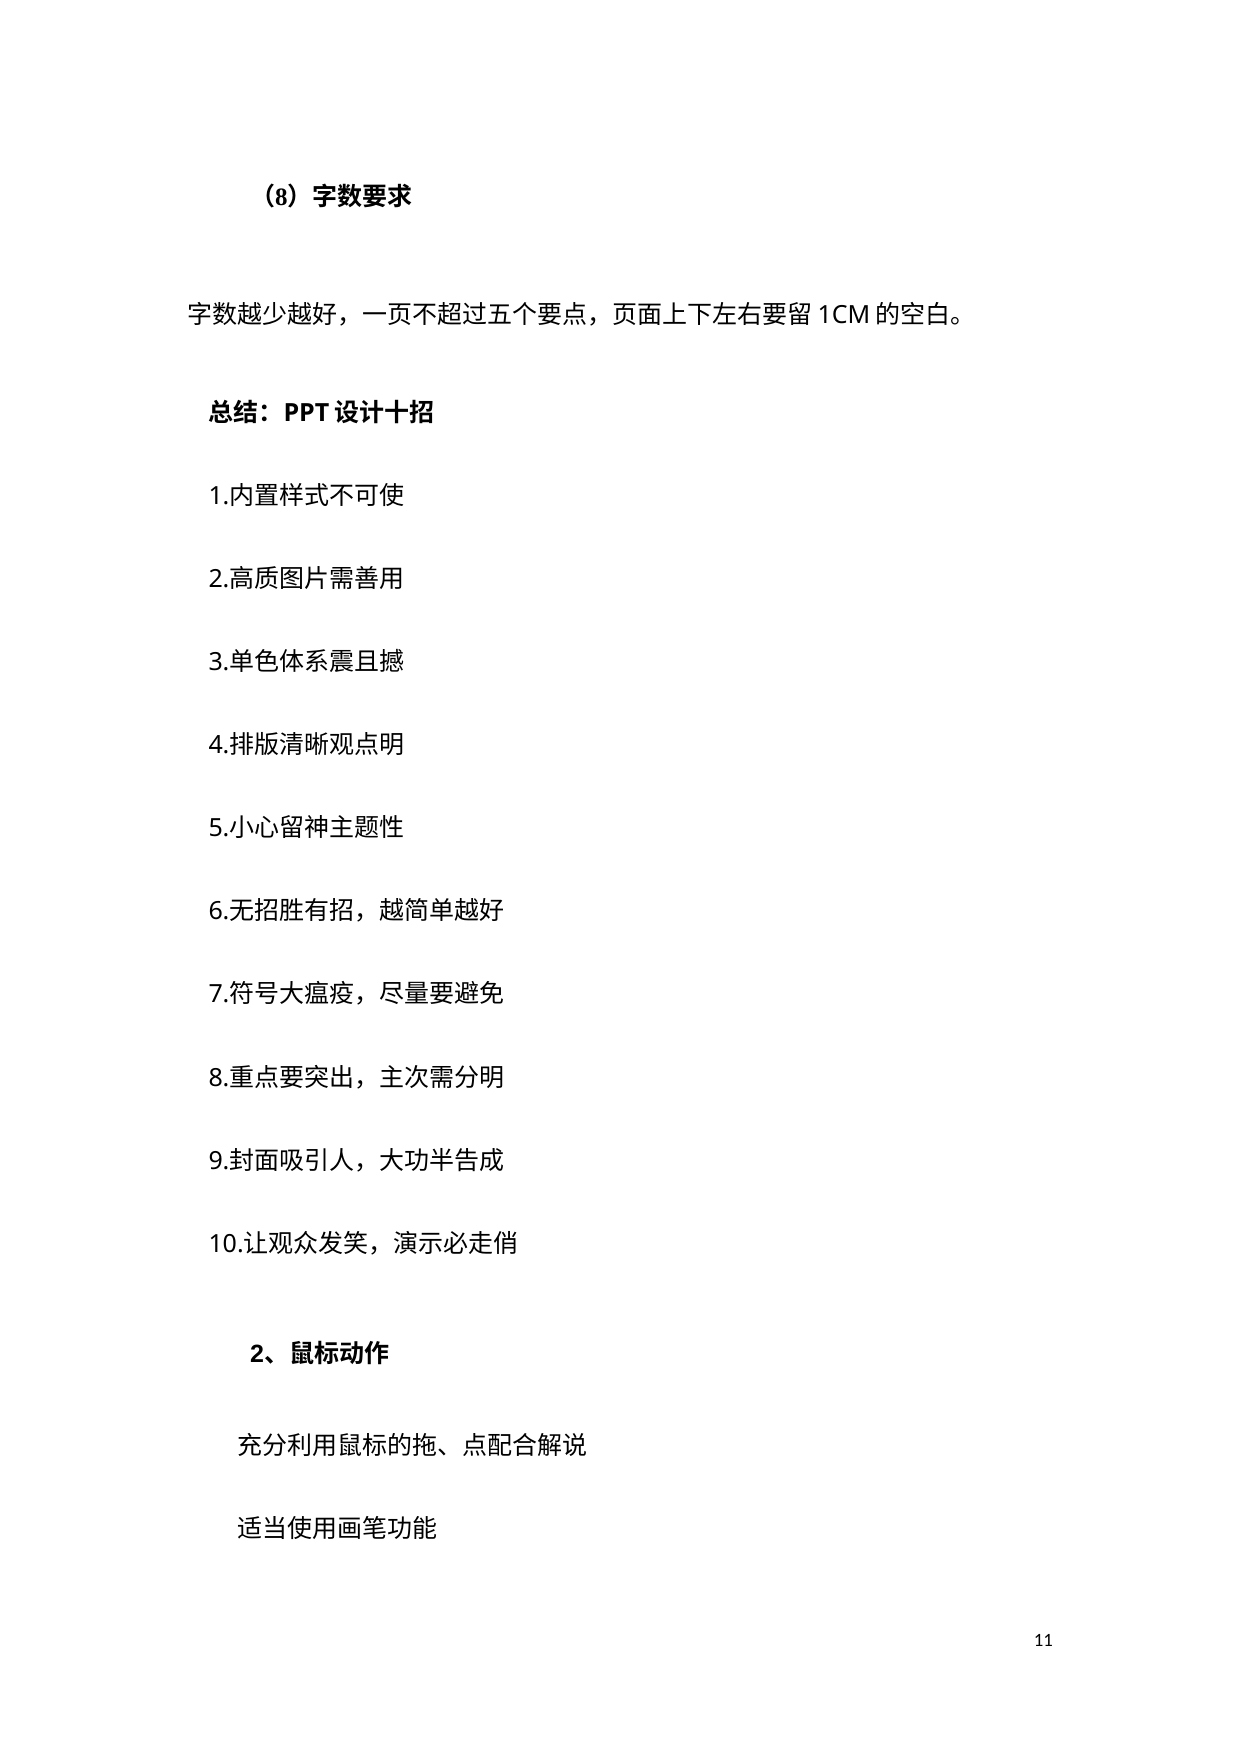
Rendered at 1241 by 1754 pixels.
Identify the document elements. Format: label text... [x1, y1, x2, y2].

list 适当使用画笔功能 [187, 1494, 1053, 1559]
list 总结：PPT设计十招 [187, 378, 1053, 443]
list 2.高质图片需善用 [187, 544, 1053, 609]
subtitle （8）字数要求 [187, 162, 1053, 227]
list 5.小心留神主题性 [187, 793, 1053, 858]
list 字数越少越好，一页不超过五个要点，页面上下左右要留1CM的空白。 [187, 280, 1053, 345]
subtitle 2、鼠标动作 [187, 1319, 1053, 1384]
list 7.符号大瘟疫，尽量要避免 [187, 959, 1053, 1024]
list 充分利用鼠标的拖、点配合解说 [187, 1411, 1053, 1476]
list 8.重点要突出，主次需分明 [187, 1043, 1053, 1108]
list 4.排版清晰观点明 [187, 710, 1053, 775]
list 9.封面吸引人，大功半告成 [187, 1126, 1053, 1191]
list 3.单色体系震且撼 [187, 627, 1053, 692]
list 6.无招胜有招，越简单越好 [187, 876, 1053, 941]
list 10.让观众发笑，演示必走俏 [187, 1209, 1053, 1274]
list 1.内置样式不可使 [187, 461, 1053, 526]
